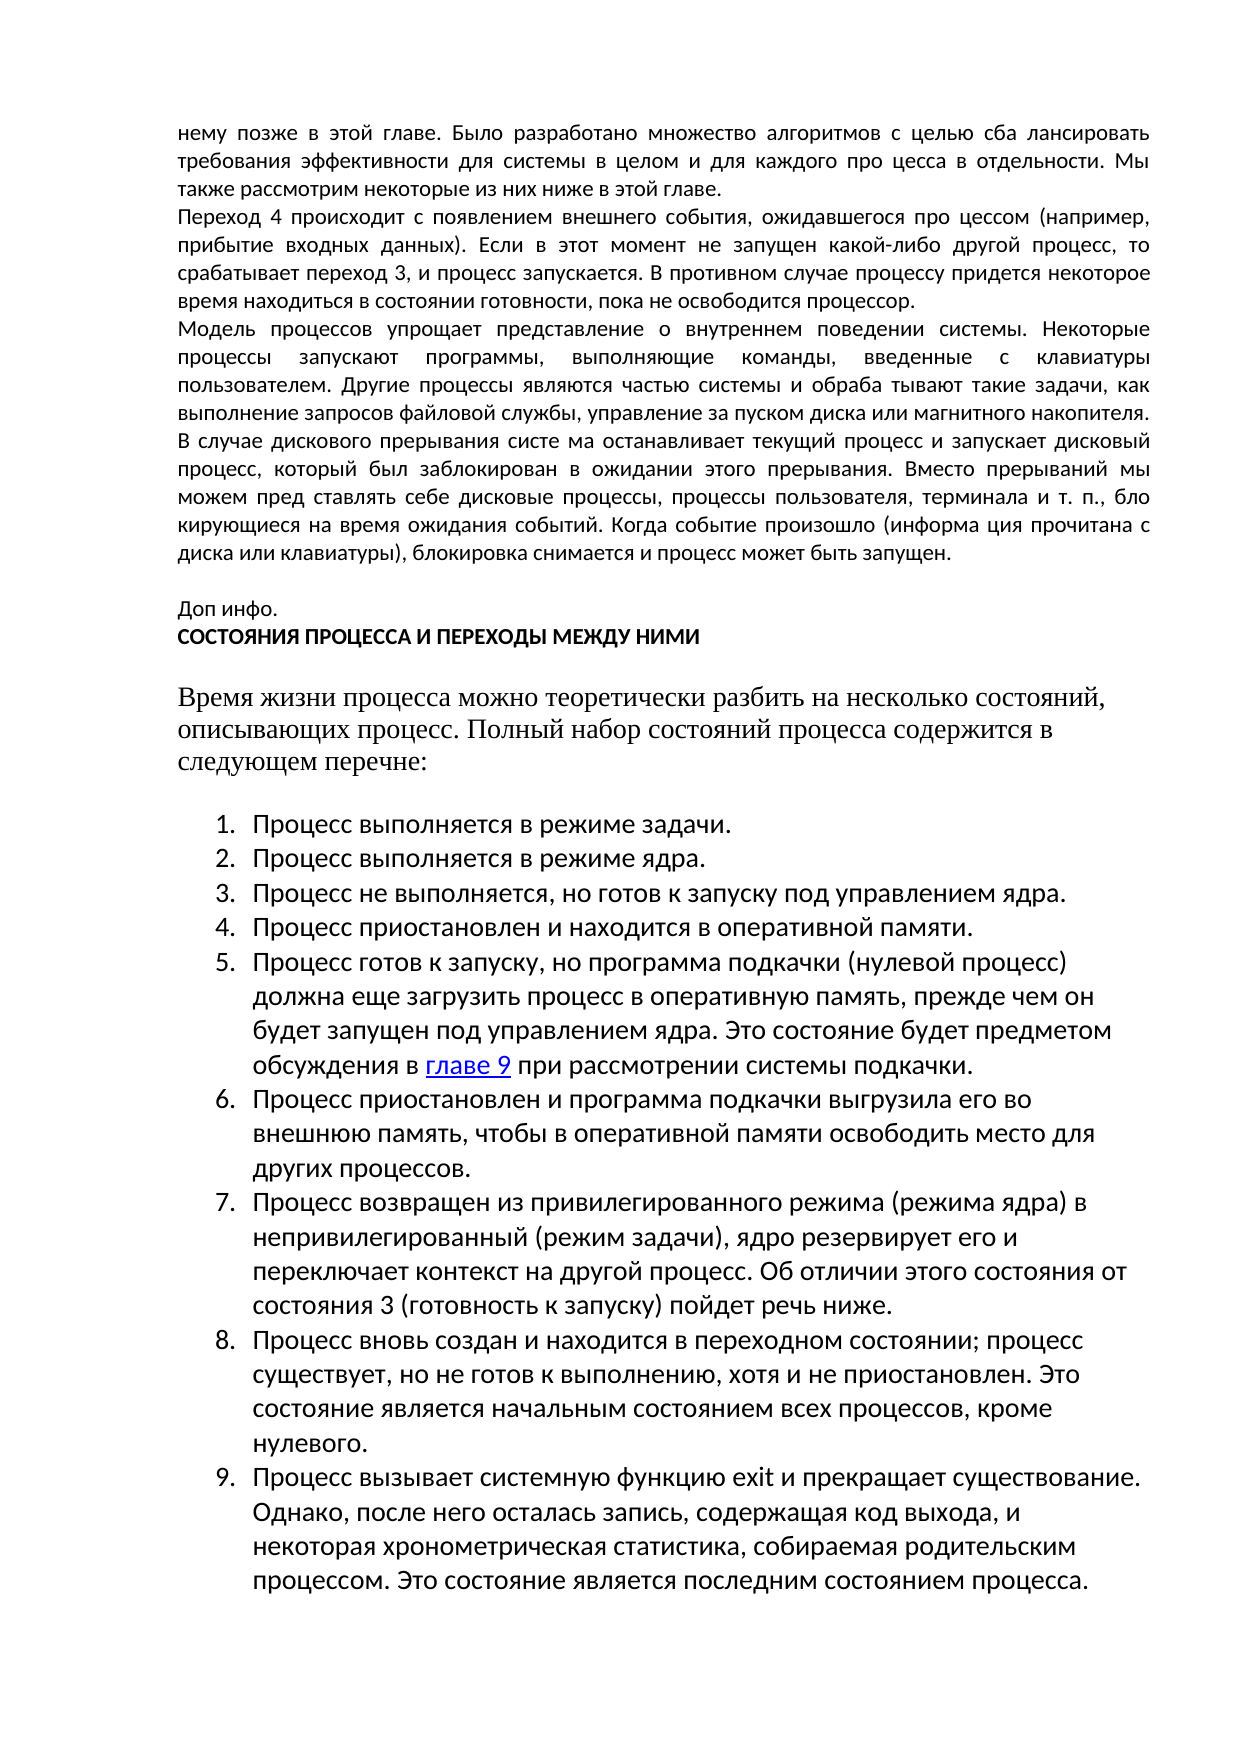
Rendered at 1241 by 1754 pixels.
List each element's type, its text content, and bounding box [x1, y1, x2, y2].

list Процесс выполняется в режиме ядра. [215, 840, 1152, 875]
text Доп инфо. [177, 594, 1152, 622]
text Переход 4 происходит с появлением внешнего события, ожидавшегося про цессом (например, прибытие входных данных). Если в этот момент не запущен какой-либо другой процесс, то срабатывает переход 3, и процесс запускается. В противном случае процессу придется некоторое время находиться в состоянии готовности, пока не освободится процессор. [177, 202, 1152, 314]
list Процесс приостановлен и программа подкачки выгрузила его во внешнюю память, чтобы в оперативной памяти освободить место для других процессов. [215, 1081, 1152, 1184]
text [177, 118, 1152, 202]
list Процесс готов к запуску, но программа подкачки (нулевой процесс) должна еще загрузить процесс в оперативную память, прежде чем он будет запущен под управлением ядра. Это состояние будет предметом обсуждения в главе 9 при рассмотрении системы подкачки. [215, 943, 1152, 1081]
list Процесс возвращен из привилегированного режима (режима ядра) в непривилегированный (режим задачи), ядро резервирует его и переключает контекст на другой процесс. Об отличии этого состояния от состояния 3 (готовность к запуску) пойдет речь ниже. [215, 1184, 1152, 1322]
list Процесс вызывает системную функцию exit и прекращает существование. Однако, после него осталась запись, содержащая код выхода, и некоторая хронометрическая статистика, собираемая родительским процессом. Это состояние является последним состоянием процесса. [215, 1459, 1152, 1597]
text СОСТОЯНИЯ ПРОЦЕССА И ПЕРЕХОДЫ МЕЖДУ НИМИ [177, 622, 1152, 651]
text Время жизни процесса можно теоретически разбить на несколько состояний, описывающих процесс. Полный набор состояний процесса содержится в следующем перечне: [177, 680, 1152, 777]
list Процесс приостановлен и находится в оперативной памяти. [215, 909, 1152, 943]
list Процесс не выполняется, но готов к запуску под управлением ядра. [215, 875, 1152, 909]
list Процесс вновь создан и находится в переходном состоянии; процесс существует, но не готов к выполнению, хотя и не приостановлен. Это состояние является начальным состоянием всех процессов, кроме нулевого. [215, 1322, 1152, 1459]
text Модель процессов упрощает представление о внутреннем поведении системы. Некоторые процессы запускают программы, выполняющие команды, введенные с клавиатуры пользователем. Другие процессы являются частью системы и обраба тывают такие задачи, как выполнение запросов файловой службы, управление за пуском диска или магнитного накопителя. В случае дискового прерывания систе ма останавливает текущий процесс и запускает дисковый процесс, который был заблокирован в ожидании этого прерывания. Вместо прерываний мы можем пред ставлять себе дисковые процессы, процессы пользователя, терминала и т. п., бло кирующиеся на время ожидания событий. Когда событие произошло (информа ция прочитана с диска или клавиатуры), блокировка снимается и процесс может быть запущен. [177, 314, 1152, 566]
list Процесс выполняется в режиме задачи. [215, 806, 1152, 840]
